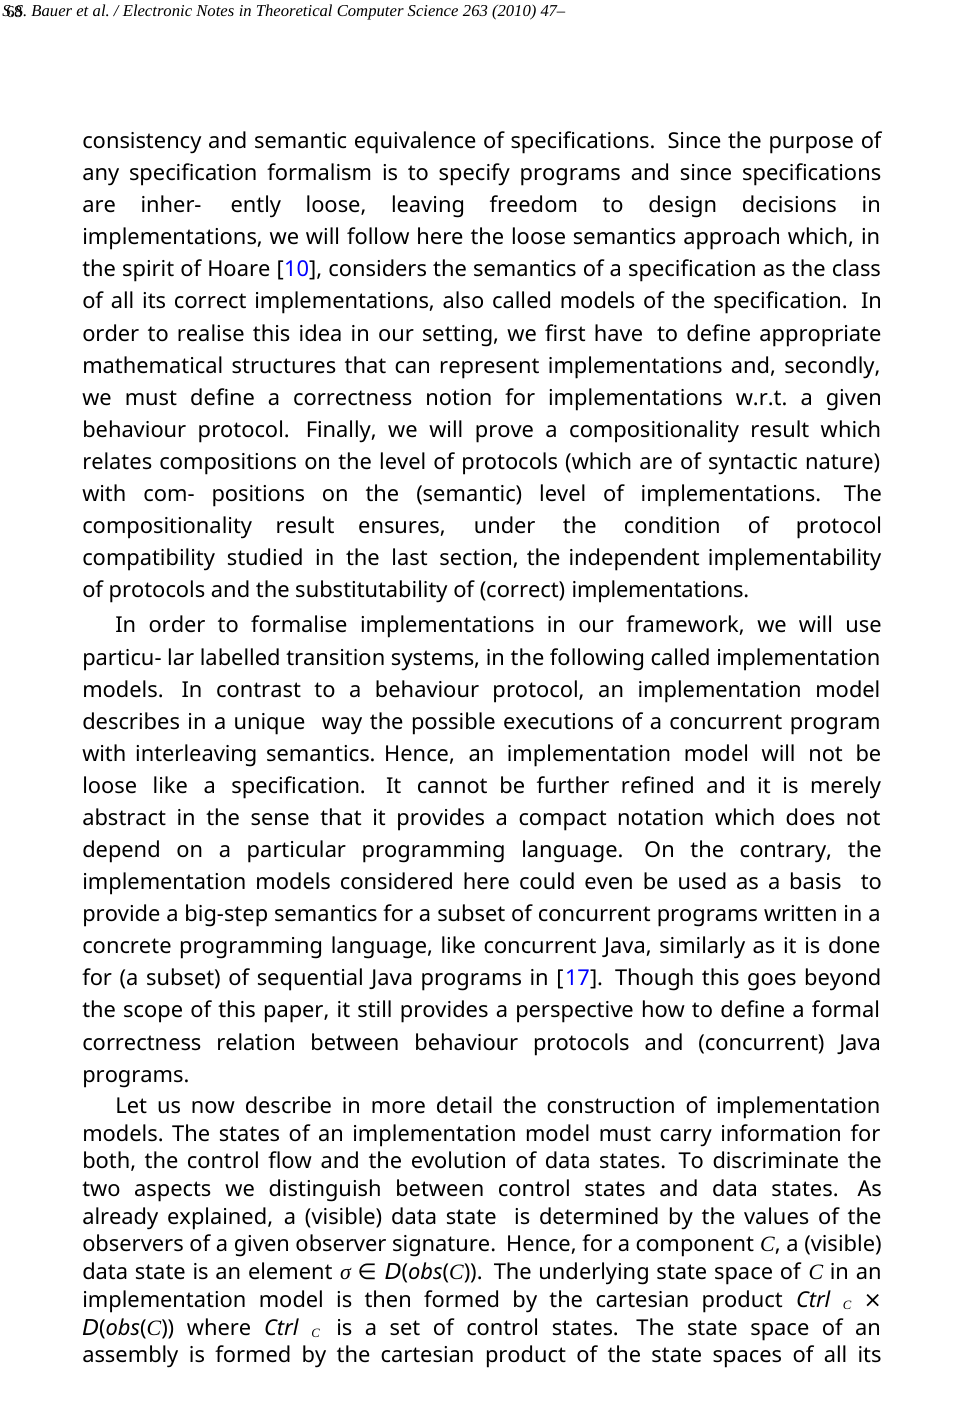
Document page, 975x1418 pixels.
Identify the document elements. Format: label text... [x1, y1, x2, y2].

text consistency and semantic equivalence of specifications. Since the purpose of any specification formalism is to specify programs and since specifications are inher- ently loose, leaving freedom to design decisions in implementations, we will follow here the loose semantics approach which, in the spirit of Hoare [10], considers the semantics of a specification as the class of all its correct implementations, also called models of the specification. In order to realise this idea in our setting, we first have to define appropriate mathematical structures that can represent implementations and, secondly, we must define a correctness notion for implementations w.r.t. a given behaviour protocol. Finally, we will prove a compositionality result which relates compositions on the level of protocols (which are of syntactic nature) with com- positions on the (semantic) level of implementations. The compositionality result ensures, under the condition of protocol compatibility studied in the last section, the independent implementability of protocols and the substitutability of (correct) implementations. [82, 125, 882, 604]
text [82, 1091, 882, 1368]
text In order to formalise implementations in our framework, we will use particu- lar labelled transition systems, in the following called implementation models. In contrast to a behaviour protocol, an implementation model describes in a unique way the possible executions of a concurrent program with interleaving semantics. Hence, an implementation model will not be loose like a specification. It cannot be further refined and it is merely abstract in the sense that it provides a compact notation which does not depend on a particular programming language. On the contrary, the implementation models considered here could even be used as a basis to provide a big-step semantics for a subset of concurrent programs written in a concrete programming language, like concurrent Java, similarly as it is done for (a subset) of sequential Java programs in [17]. Though this goes beyond the scope of this paper, it still provides a perspective how to define a formal correctness relation between behaviour protocols and (concurrent) Java programs. [82, 609, 882, 1088]
